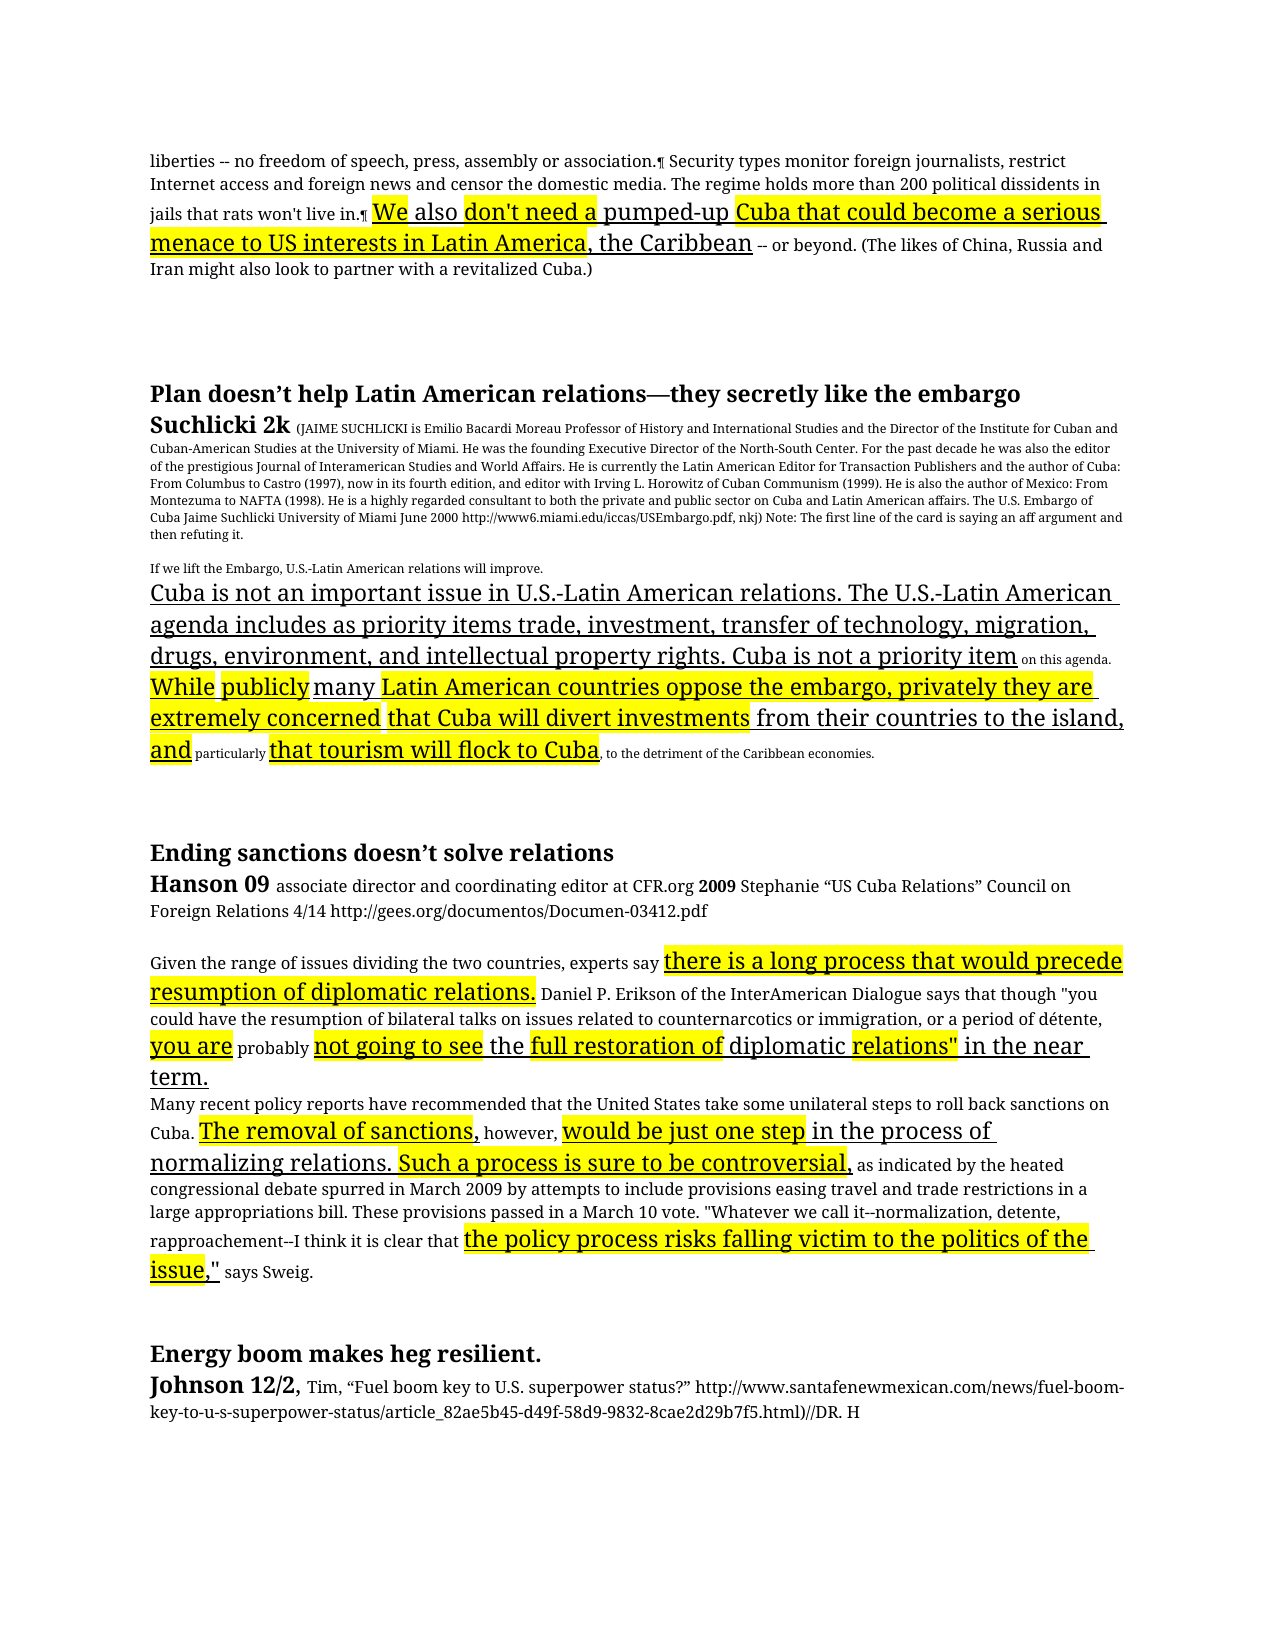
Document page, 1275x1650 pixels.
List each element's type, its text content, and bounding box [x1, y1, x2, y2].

text If we lift the Embargo, U.S.-Latin American relations will improve. [150, 560, 1125, 577]
text Ending sanctions doesn’t solve relations [150, 837, 1125, 868]
text Many recent policy reports have recommended that the United States take some unilateral steps to roll back sanctions on Cuba. The removal of sanctions, however, would be just one step in the process of normalizing relations. Such a process is sure to be controversial, as indicated by the heated congressional debate spurred in March 2009 by attempts to include provisions easing travel and trade restrictions in a large appropriations bill. These provisions passed in a March 10 vote. "Whatever we call it--normalization, detente, rapproachement--I think it is clear that the policy process risks falling victim to the politics of the issue," says Sweig. [150, 1092, 1125, 1286]
text Cuba is not an important issue in U.S.-Latin American relations. The U.S.-Latin American agenda includes as priority items trade, investment, transfer of technology, migration, drugs, environment, and intellectual property rights. Cuba is not a priority item on this agenda. While publicly many Latin American countries oppose the embargo, privately they are extremely concerned that Cuba will divert investments from their countries to the island, and particularly that tourism will flock to Cuba, to the detriment of the Caribbean economies. [150, 577, 1125, 765]
text Suchlicki 2k (JAIME SUCHLICKI is Emilio Bacardi Moreau Professor of History and International Studies and the Director of the Institute for Cuban and Cuban-American Studies at the University of Miami. He was the founding Executive Director of the North-South Center. For the past decade he was also the editor of the prestigious Journal of Interamerican Studies and World Affairs. He is currently the Latin American Editor for Transaction Publishers and the author of Cuba: From Columbus to Castro (1997), now in its fourth edition, and editor with Irving L. Horowitz of Cuban Communism (1999). He is also the author of Mexico: From Montezuma to NAFTA (1998). He is a highly regarded consultant to both the private and public sector on Cuba and Latin American affairs. The U.S. Embargo of Cuba Jaime Suchlicki University of Miami June 2000 http://www6.miami.edu/iccas/USEmbargo.pdf, nkj) Note: The first line of the card is saying an aff argument and then refuting it. [150, 409, 1125, 543]
text Plan doesn’t help Latin American relations—they secretly like the embargo [150, 378, 1125, 409]
text Johnson 12/2, Tim, “Fuel boom key to U.S. superpower status?” http://www.santafenewmexican.com/news/fuel-boom-key-to-u-s-superpower-status/article_82ae5b45-d49f-58d9-9832-8cae2d29b7f5.html)//DR. H [150, 1369, 1125, 1423]
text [150, 150, 1125, 281]
text Hanson 09 associate director and coordinating editor at CFR.org 2009 Stephanie “US Cuba Relations” Council on Foreign Relations 4/14 http://gees.org/documentos/Documen-03412.pdf [150, 868, 1125, 922]
text Given the range of issues dividing the two countries, experts say there is a long process that would precede resumption of diplomatic relations. Daniel P. Erikson of the InterAmerican Dialogue says that though "you could have the resumption of bilateral talks on issues related to counternarcotics or immigration, or a period of détente, you are probably not going to see the full restoration of diplomatic relations" in the near term. [150, 945, 1125, 1092]
text Energy boom makes heg resilient. [150, 1338, 1125, 1369]
